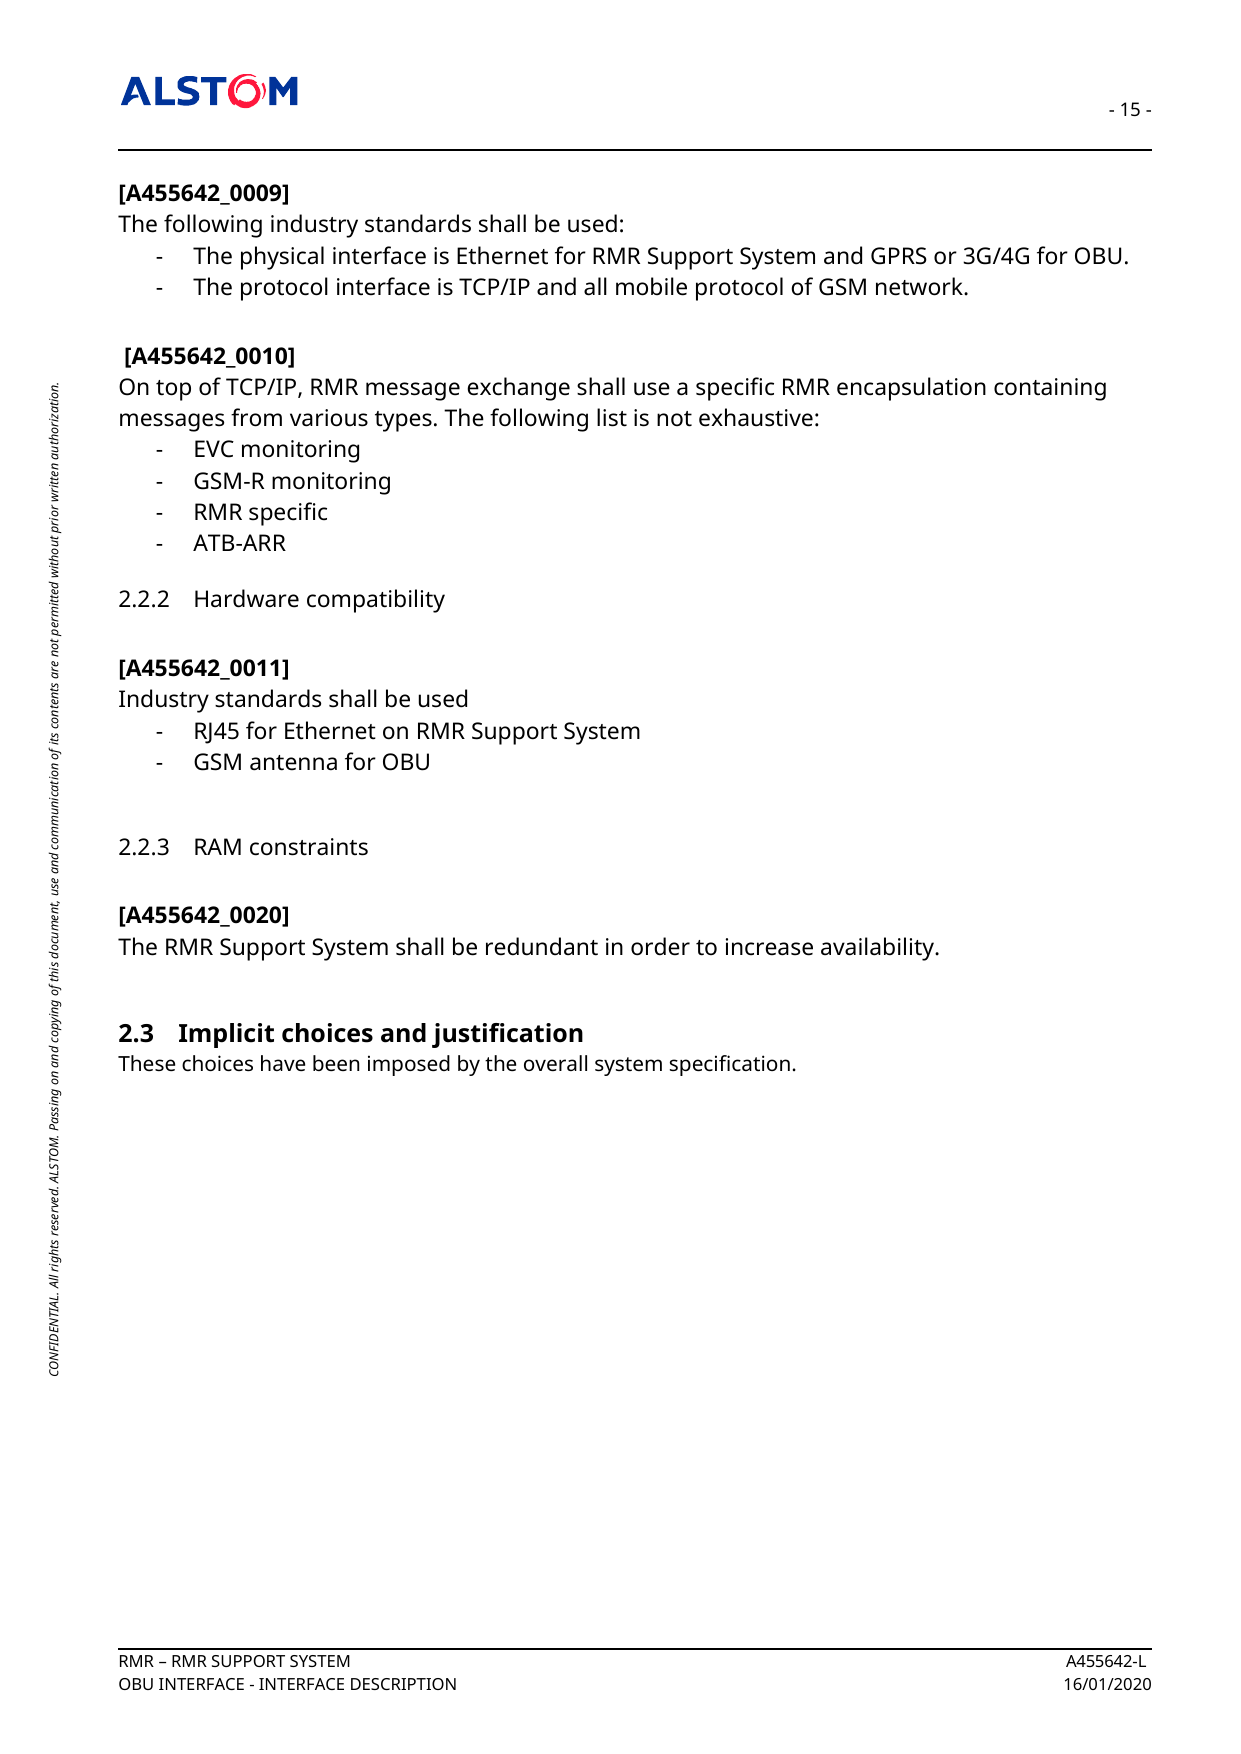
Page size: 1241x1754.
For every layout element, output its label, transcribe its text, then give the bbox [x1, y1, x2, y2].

text [A455642_0009] [118, 177, 1152, 208]
subtitle Hardware compatibility [118, 583, 1152, 615]
list ATB-ARR [156, 527, 1152, 558]
text The RMR Support System shall be redundant in order to increase availability. [118, 931, 1152, 962]
text On top of TCP/IP, RMR message exchange shall use a specific RMR encapsulation containing messages from various types. The following list is not exhaustive: [118, 371, 1152, 433]
list The protocol interface is TCP/IP and all mobile protocol of GSM network. [156, 271, 1152, 302]
list GSM antenna for OBU [156, 746, 1152, 777]
list GSM-R monitoring [156, 465, 1152, 496]
list RMR specific [156, 496, 1152, 527]
text These choices have been imposed by the overall system specification. [118, 1049, 1152, 1078]
list The physical interface is Ethernet for RMR Support System and GPRS or 3G/4G for OBU. [156, 240, 1152, 271]
text [A455642_0011] [118, 652, 1152, 683]
subtitle Implicit choices and justification [118, 1015, 1152, 1049]
text [A455642_0020] [118, 899, 1152, 931]
text The following industry standards shall be used: [118, 208, 1152, 240]
text Industry standards shall be used [118, 683, 1152, 715]
subtitle RAM constraints [118, 831, 1152, 862]
list EVC monitoring [156, 433, 1152, 465]
list RJ45 for Ethernet on RMR Support System [156, 715, 1152, 746]
text [A455642_0010] [118, 340, 1152, 371]
